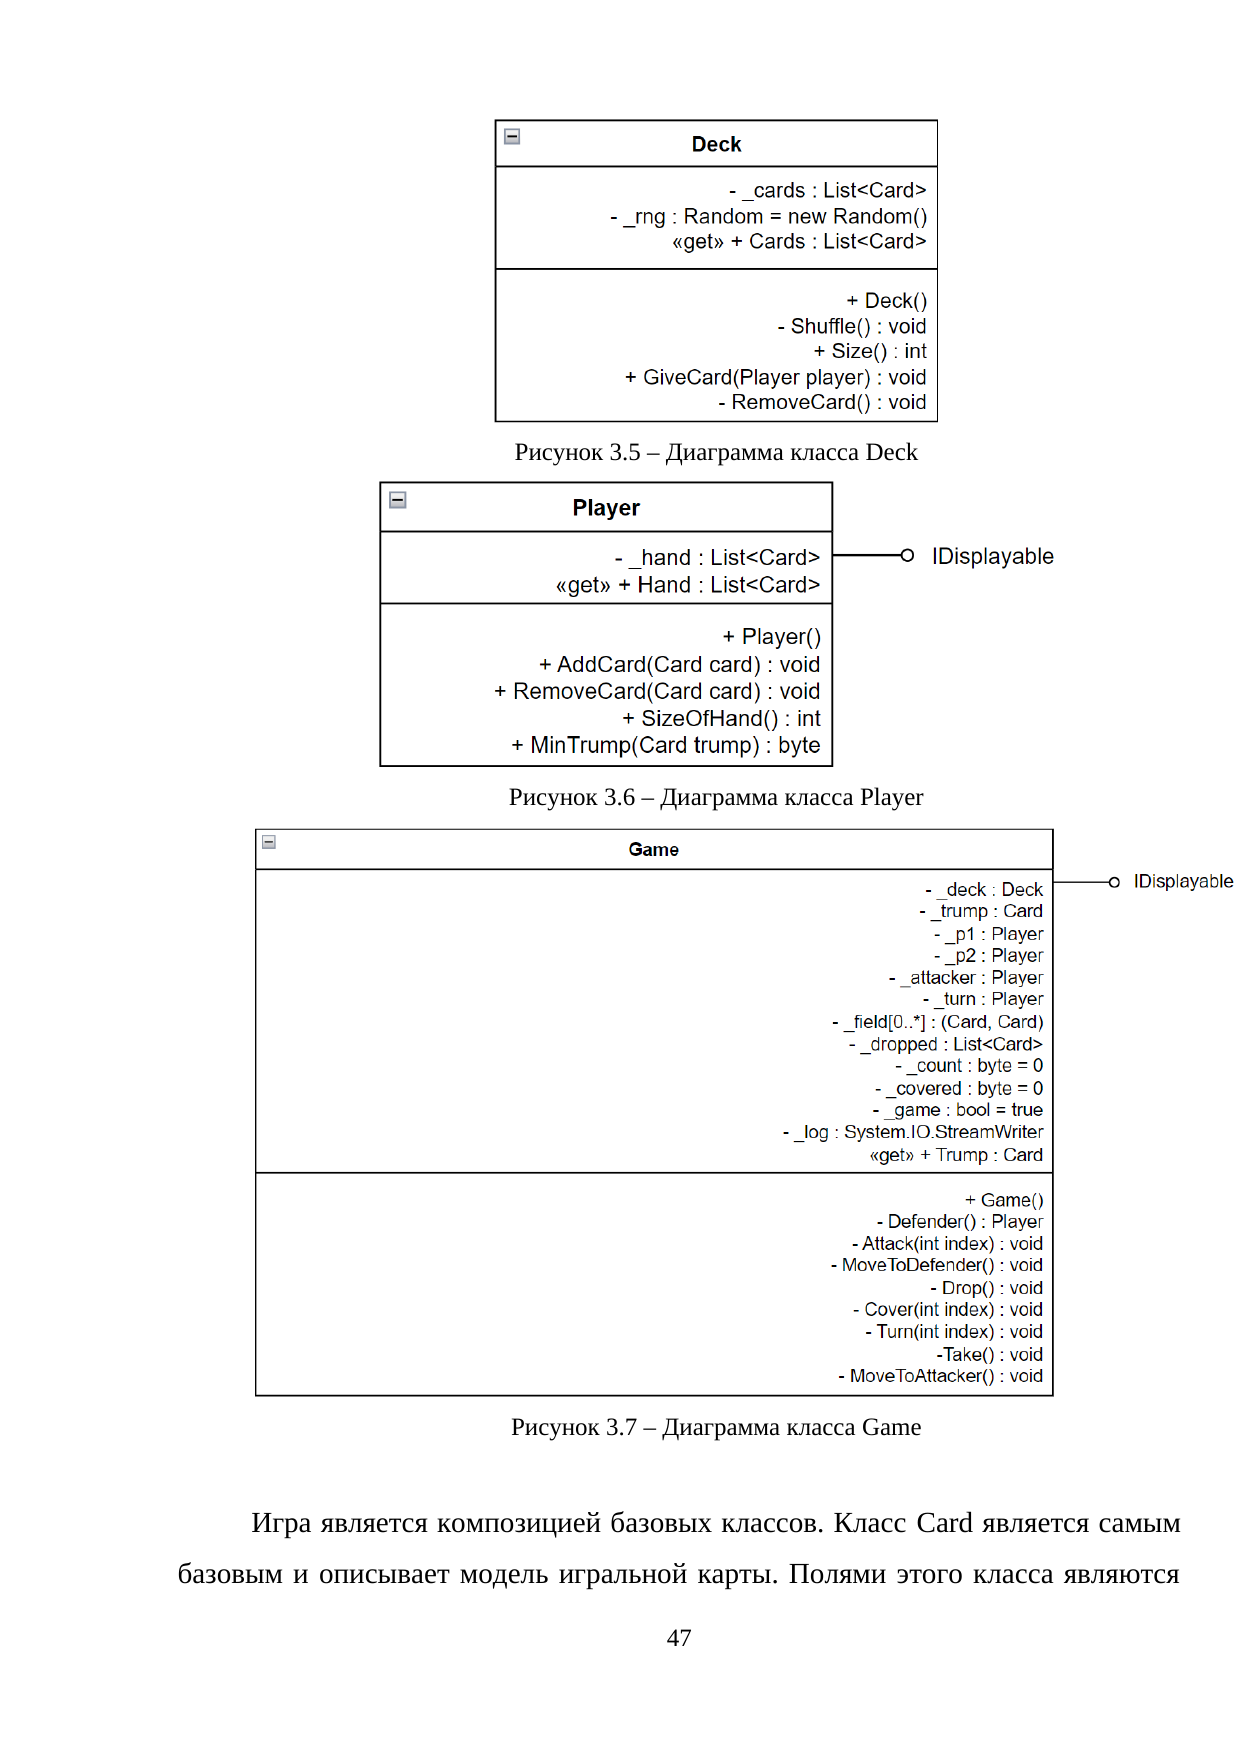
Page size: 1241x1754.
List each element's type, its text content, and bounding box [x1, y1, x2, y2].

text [177, 1505, 1181, 1589]
picture [493, 118, 939, 423]
text Рисунок 3.7 – Диаграмма класса Game [177, 1412, 1181, 1441]
text Рисунок 3.6 – Диаграмма класса Player [177, 782, 1181, 810]
text Рисунок 3.5 – Диаграмма класса Deck [177, 437, 1181, 465]
picture [377, 479, 1055, 768]
picture [251, 824, 1235, 1398]
